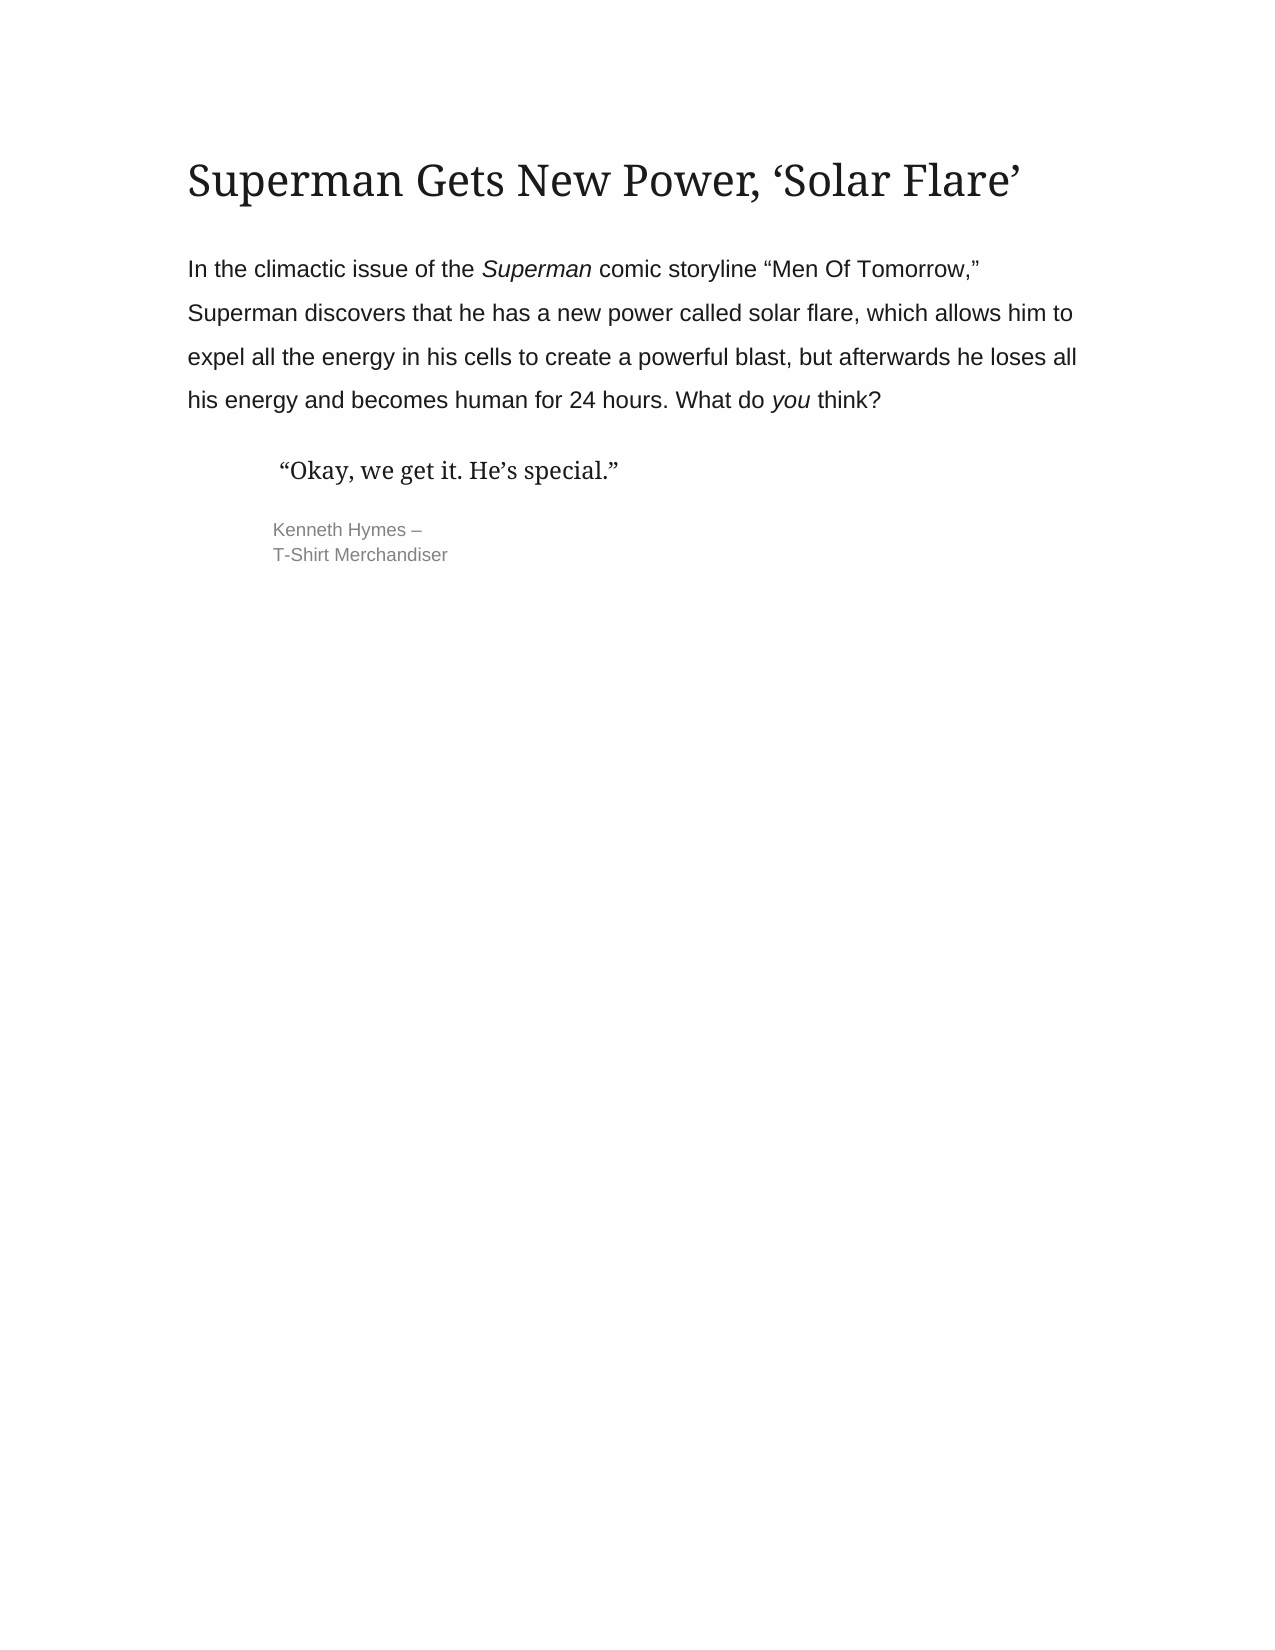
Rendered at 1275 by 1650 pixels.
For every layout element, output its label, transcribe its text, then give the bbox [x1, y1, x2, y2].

text Kenneth Hymes – T-Shirt Merchandiser [273, 516, 1077, 566]
text “Okay, we get it. He’s special.” [273, 443, 1077, 487]
text In the climactic issue of the Superman comic storyline “Men Of Tomorrow,” Superman discovers that he has a new power called solar flare, which allows him to expel all the energy in his cells to create a powerful blast, but afterwards he loses all his energy and becomes human for 24 hours. What do you think? [187, 239, 1087, 414]
subtitle Superman Gets New Power, ‘Solar Flare’ [187, 150, 1087, 209]
